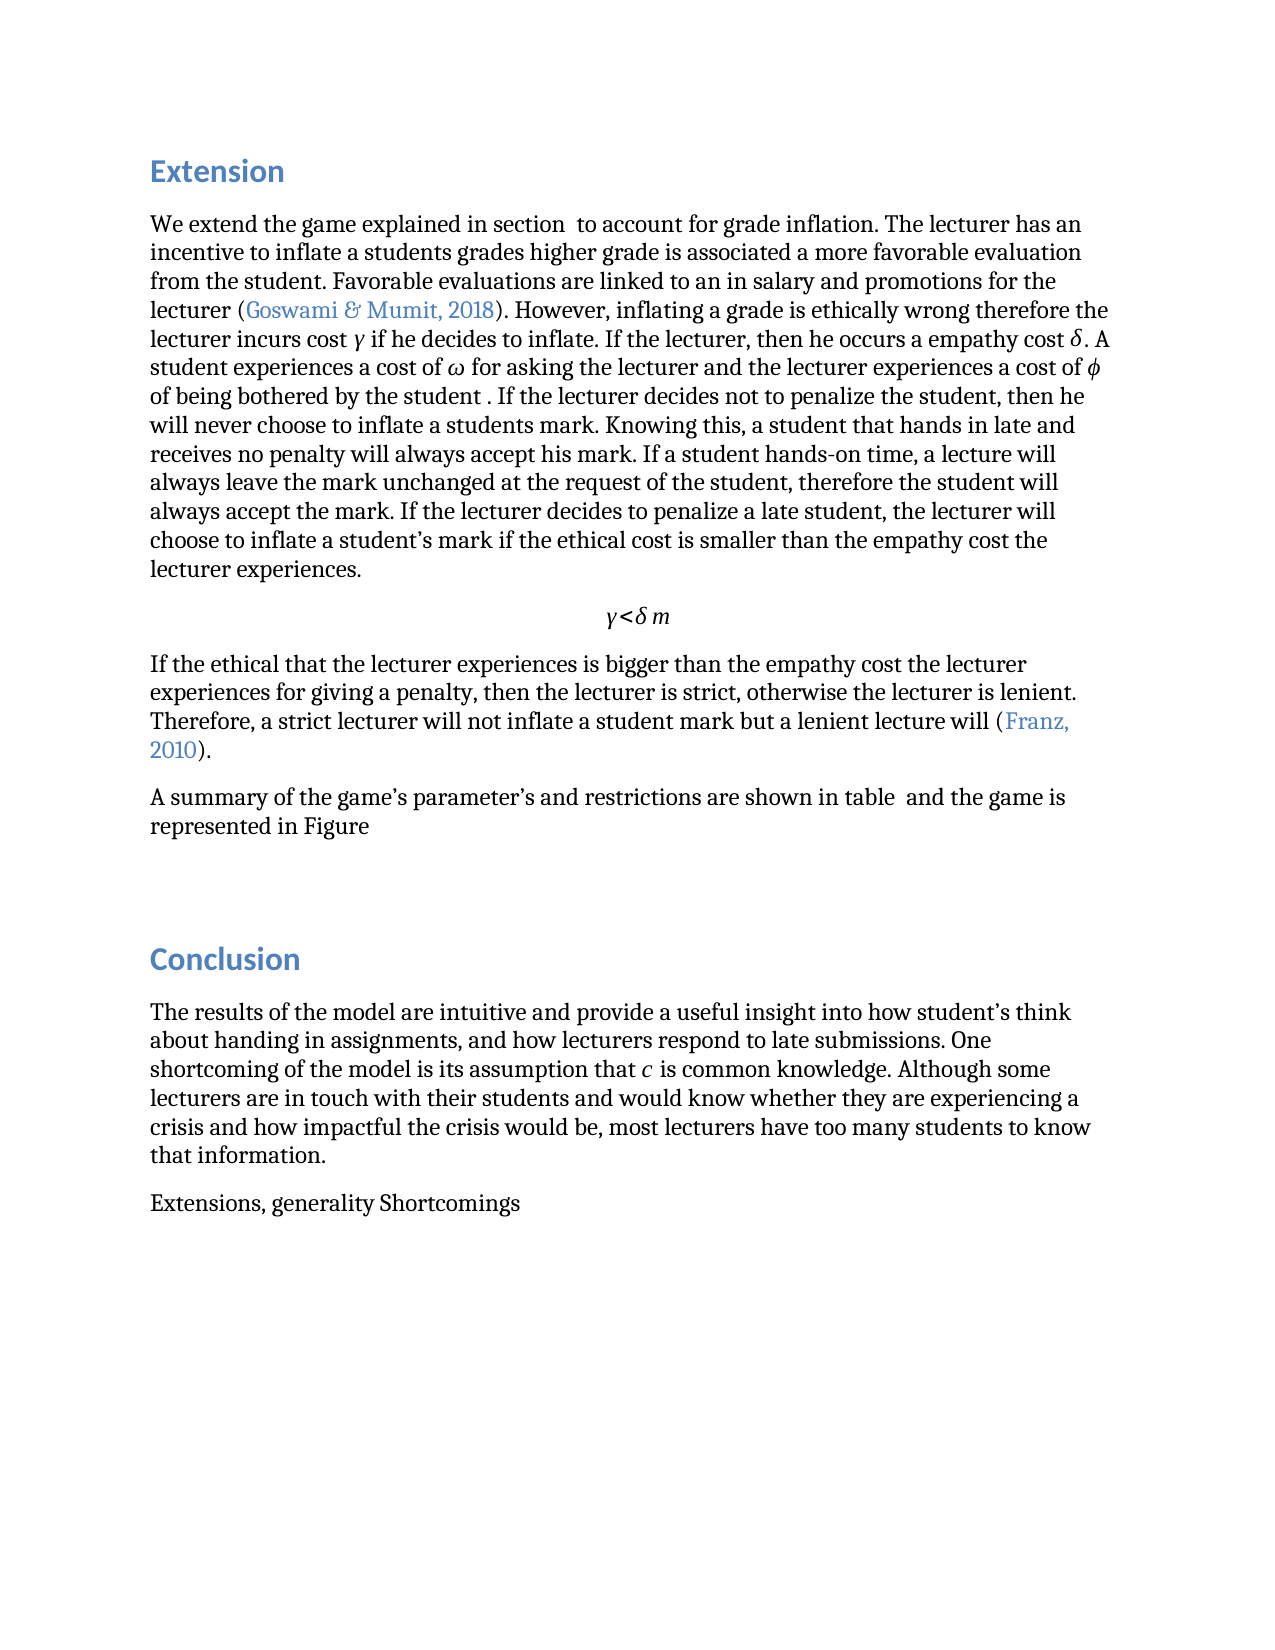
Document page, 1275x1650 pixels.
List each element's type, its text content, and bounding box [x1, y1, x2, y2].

text Extensions, generality Shortcomings [150, 1189, 1125, 1218]
text A summary of the game’s parameter’s and restrictions are shown in table and the game is represented in Figure [150, 783, 1125, 841]
text The results of the model are intuitive and provide a useful insight into how student’s think about handing in assignments, and how lecturers respond to late submissions. One shortcoming of the model is its assumption that is common knowledge. Although some lecturers are in touch with their students and would know whether they are experiencing a crisis and how impactful the crisis would be, most lecturers have too many students to know that information. [150, 998, 1125, 1170]
text If the ethical that the lecturer experiences is bigger than the empathy cost the lecturer experiences for giving a penalty, then the lecturer is strict, otherwise the lecturer is lenient. Therefore, a strict lecturer will not inflate a student mark but a lenient lecture will (Franz, 2010). [150, 649, 1125, 764]
subtitle Extension [150, 150, 1125, 191]
subtitle Conclusion [150, 938, 1125, 979]
text We extend the game explained in section to account for grade inflation. The lecturer has an incentive to inflate a students grades higher grade is associated a more favorable evaluation from the student. Favorable evaluations are linked to an in salary and promotions for the lecturer (Goswami & Mumit, 2018). However, inflating a grade is ethically wrong therefore the lecturer incurs cost if he decides to inflate. If the lecturer, then he occurs a empathy cost . A student experiences a cost of for asking the lecturer and the lecturer experiences a cost of of being bothered by the student . If the lecturer decides not to penalize the student, then he will never choose to inflate a students mark. Knowing this, a student that hands in late and receives no penalty will always accept his mark. If a student hands-on time, a lecture will always leave the mark unchanged at the request of the student, therefore the student will always accept the mark. If the lecturer decides to penalize a late student, the lecturer will choose to inflate a student’s mark if the ethical cost is smaller than the empathy cost the lecturer experiences. [150, 209, 1125, 583]
